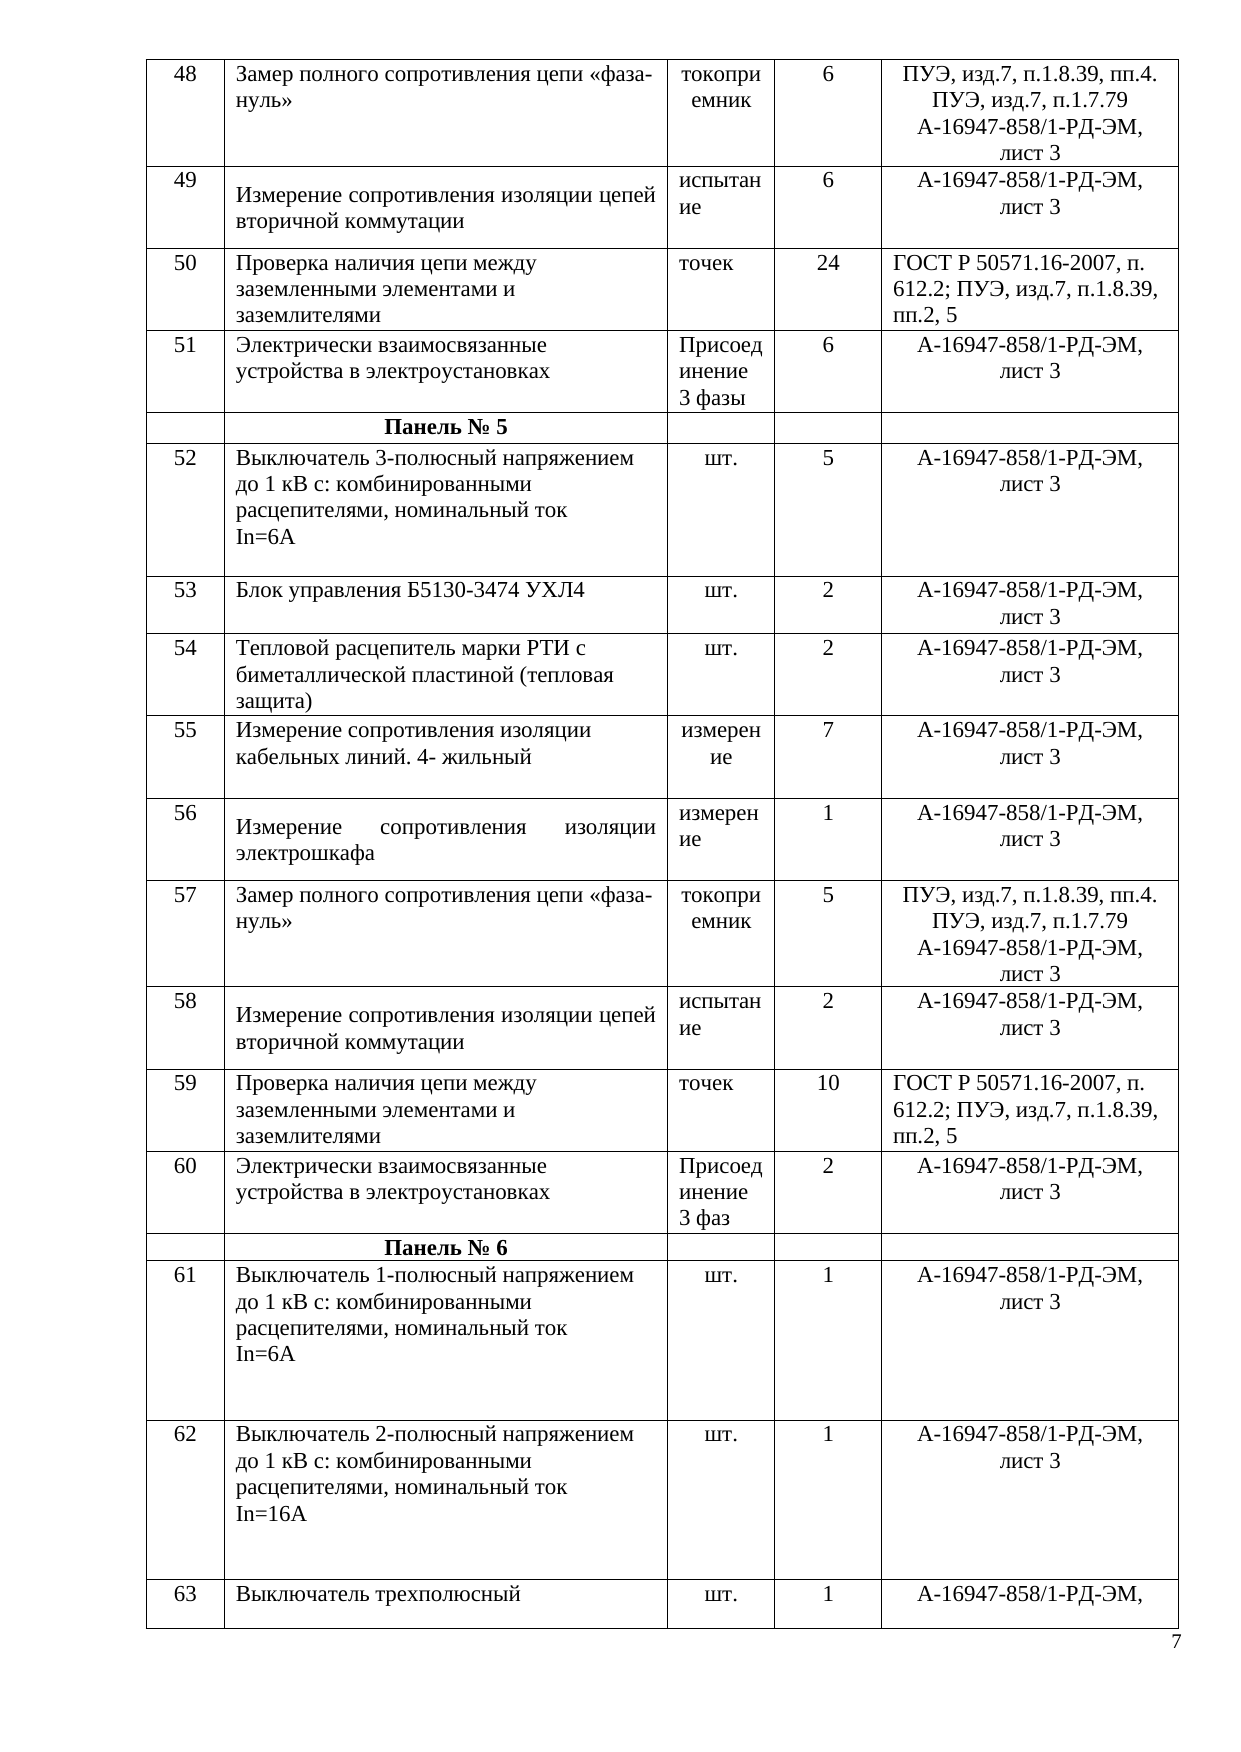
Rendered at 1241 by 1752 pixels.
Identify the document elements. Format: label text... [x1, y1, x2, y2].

table_cell 50 [147, 249, 224, 330]
table_cell 7 [775, 716, 881, 798]
table_cell шт. [668, 634, 774, 715]
table_cell Блок управления Б5130-3474 УХЛ4 [225, 577, 667, 633]
table_cell ПУЭ, изд.7, п.1.8.39, пп.4. ПУЭ, изд.7, п.1.7.79 А-16947-858/1-РД-ЭМ, лист 3 [882, 881, 1178, 986]
table_cell 52 [147, 444, 224, 576]
table_cell 59 [147, 1070, 224, 1151]
table_cell А-16947-858/1-РД-ЭМ, лист 3 [882, 716, 1178, 798]
table_cell 2 [775, 987, 881, 1068]
table_cell 2 [775, 1152, 881, 1233]
table_cell [668, 413, 774, 443]
table_cell 5 [775, 444, 881, 576]
table_cell шт. [668, 444, 774, 576]
table_cell А-16947-858/1-РД-ЭМ, лист 3 [882, 1152, 1178, 1233]
table_cell 51 [147, 331, 224, 412]
table_cell Замер полного сопротивления цепи «фаза-нуль» [225, 60, 667, 166]
table_cell ГОСТ Р 50571.16-2007, п. 612.2; ПУЭ, изд.7, п.1.8.39, пп.2, 5 [882, 249, 1178, 330]
table_cell Панель № 5 [225, 413, 667, 443]
table_cell Панель № 6 [225, 1234, 667, 1260]
table_cell 6 [775, 167, 881, 248]
table_cell [147, 413, 224, 443]
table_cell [882, 1580, 1178, 1628]
table_cell испытание [668, 167, 774, 248]
table_cell испытание [668, 987, 774, 1068]
table_cell [882, 1234, 1178, 1260]
table_cell 58 [147, 987, 224, 1068]
table_cell Измерение сопротивления изоляции цепей вторичной коммутации [225, 167, 667, 248]
table_cell 2 [775, 634, 881, 715]
table_cell [668, 1234, 774, 1260]
table_cell 63 [147, 1580, 224, 1628]
table_cell Электрически взаимосвязанные устройства в электроустановках [225, 331, 667, 412]
table_cell Выключатель 1-полюсный напряжением до 1 кВ с: комбинированными расцепителями, номинальный ток In=6А [225, 1261, 667, 1419]
table_cell Электрически взаимосвязанные устройства в электроустановках [225, 1152, 667, 1233]
table_cell А-16947-858/1-РД-ЭМ, лист 3 [882, 1261, 1178, 1419]
table_cell Измерение сопротивления изоляции цепей вторичной коммутации [225, 987, 667, 1068]
table_cell Присоединение 3 фазы [668, 331, 774, 412]
table_cell А-16947-858/1-РД-ЭМ, лист 3 [882, 167, 1178, 248]
table_cell А-16947-858/1-РД-ЭМ, лист 3 [882, 634, 1178, 715]
table_cell [147, 1234, 224, 1260]
table_cell 62 [147, 1421, 224, 1579]
table_cell 10 [775, 1070, 881, 1151]
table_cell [225, 1580, 667, 1628]
table_cell 1 [775, 1261, 881, 1419]
table_cell 1 [775, 1421, 881, 1579]
table_cell 56 [147, 799, 224, 880]
table_cell [775, 1234, 881, 1260]
table_cell токоприемник [668, 881, 774, 986]
table_cell ПУЭ, изд.7, п.1.8.39, пп.4. ПУЭ, изд.7, п.1.7.79 А-16947-858/1-РД-ЭМ, лист 3 [882, 60, 1178, 166]
table_cell шт. [668, 1421, 774, 1579]
table_cell Выключатель 3-полюсный напряжением до 1 кВ с: комбинированными расцепителями, номинальный ток In=6А [225, 444, 667, 576]
table_cell 57 [147, 881, 224, 986]
table_cell шт. [668, 577, 774, 633]
table_cell 2 [775, 577, 881, 633]
table_cell шт. [668, 1580, 774, 1628]
table_cell [882, 413, 1178, 443]
table_cell А-16947-858/1-РД-ЭМ, лист 3 [882, 331, 1178, 412]
table_cell измерение [668, 716, 774, 798]
table_cell 1 [775, 799, 881, 880]
table_cell Тепловой расцепитель марки РТИ с биметаллической пластиной (тепловая защита) [225, 634, 667, 715]
table_cell А-16947-858/1-РД-ЭМ, лист 3 [882, 987, 1178, 1068]
table_cell 61 [147, 1261, 224, 1419]
table_cell 54 [147, 634, 224, 715]
table_cell 1 [775, 1580, 881, 1628]
table_cell точек [668, 1070, 774, 1151]
table_cell А-16947-858/1-РД-ЭМ, лист 3 [882, 1421, 1178, 1579]
table_cell Выключатель 2-полюсный напряжением до 1 кВ с: комбинированными расцепителями, номинальный ток In=16А [225, 1421, 667, 1579]
table_cell А-16947-858/1-РД-ЭМ, лист 3 [882, 577, 1178, 633]
table_cell 60 [147, 1152, 224, 1233]
table_cell Измерение сопротивления изоляции электрошкафа [225, 799, 667, 880]
table_cell шт. [668, 1261, 774, 1419]
table_cell 48 [147, 60, 224, 166]
table_cell [775, 413, 881, 443]
table_cell токоприемник [668, 60, 774, 166]
table_cell Замер полного сопротивления цепи «фаза-нуль» [225, 881, 667, 986]
table_cell А-16947-858/1-РД-ЭМ, лист 3 [882, 444, 1178, 576]
table_cell Проверка наличия цепи между заземленными элементами и заземлителями [225, 249, 667, 330]
table_cell Измерение сопротивления изоляции кабельных линий. 4- жильный [225, 716, 667, 798]
table_cell точек [668, 249, 774, 330]
table_cell Проверка наличия цепи между заземленными элементами и заземлителями [225, 1070, 667, 1151]
table_cell 55 [147, 716, 224, 798]
table_cell 6 [775, 331, 881, 412]
table_cell 24 [775, 249, 881, 330]
table_cell ГОСТ Р 50571.16-2007, п. 612.2; ПУЭ, изд.7, п.1.8.39, пп.2, 5 [882, 1070, 1178, 1151]
table_cell Присоединение 3 фаз [668, 1152, 774, 1233]
table_cell А-16947-858/1-РД-ЭМ, лист 3 [882, 799, 1178, 880]
table_cell 5 [775, 881, 881, 986]
table_cell измерение [668, 799, 774, 880]
table_cell 53 [147, 577, 224, 633]
table_cell 6 [775, 60, 881, 166]
table_cell 49 [147, 167, 224, 248]
